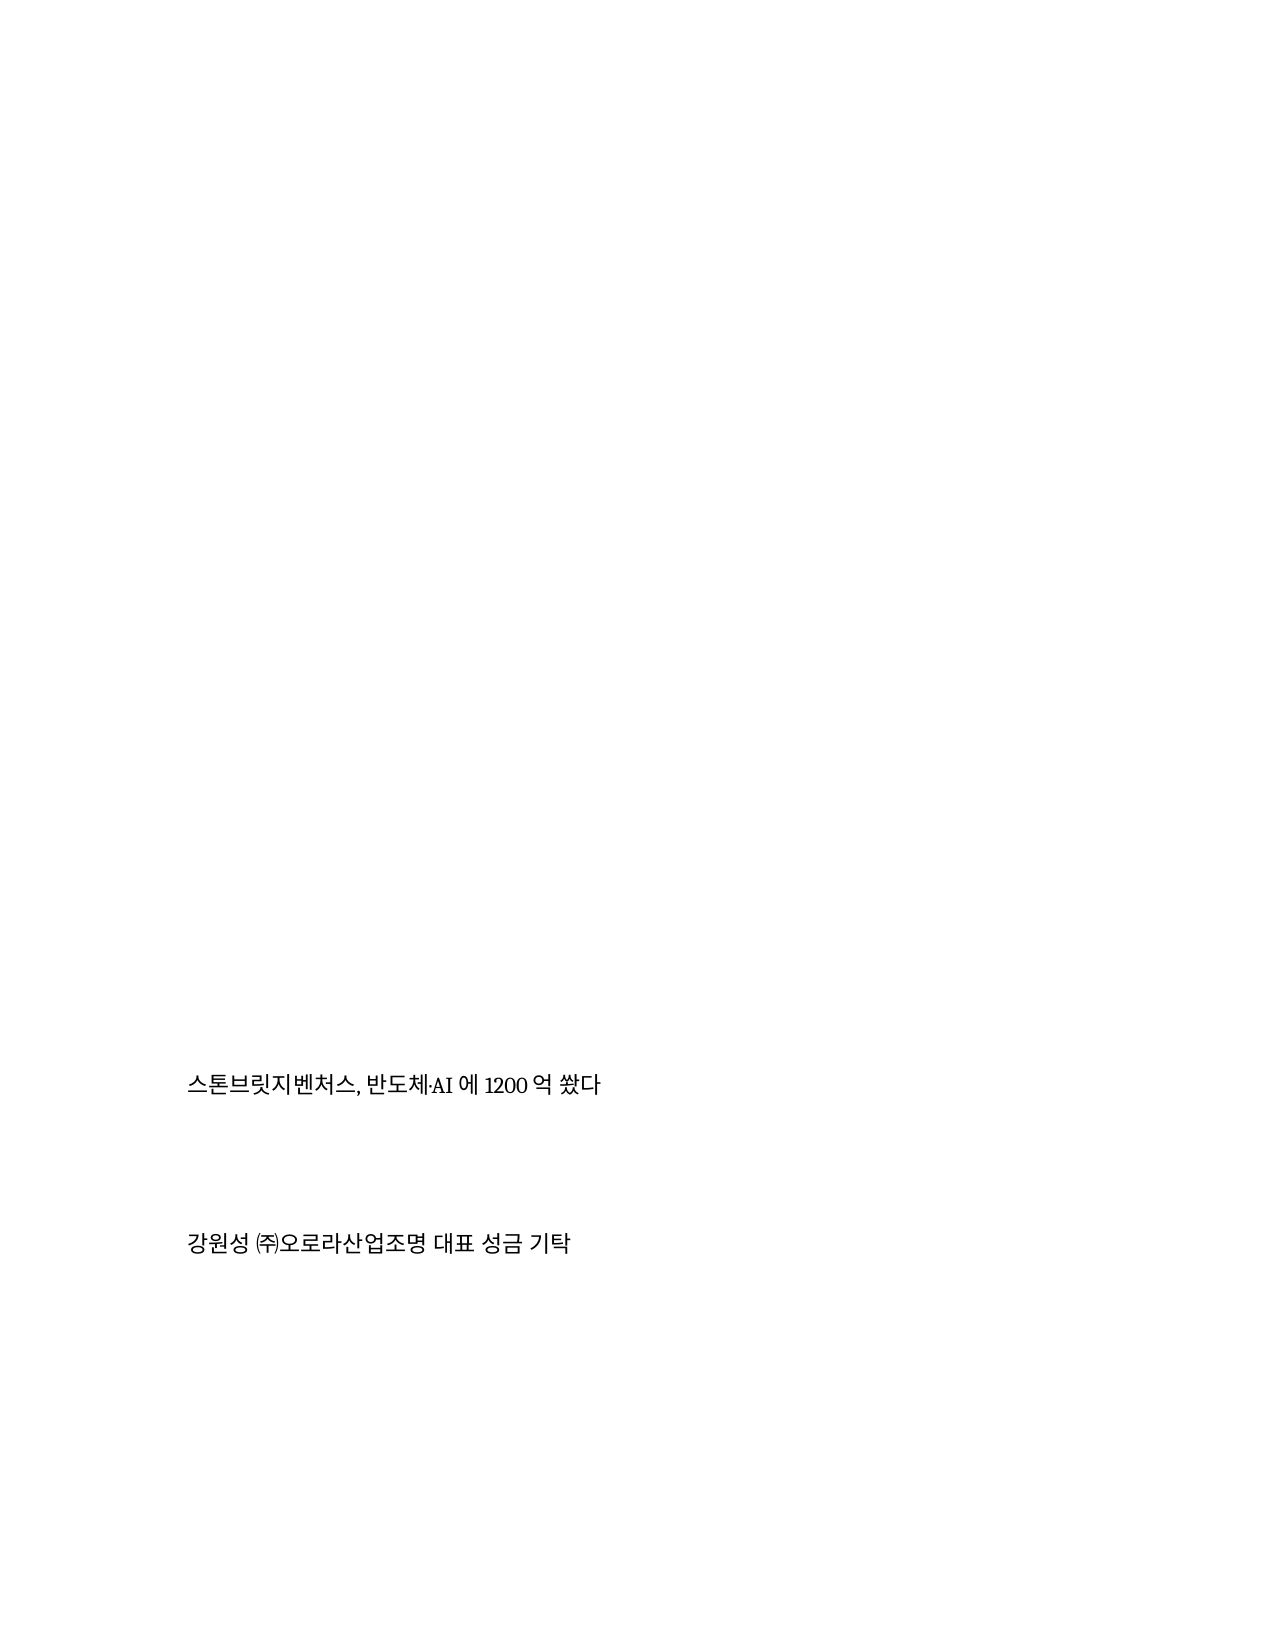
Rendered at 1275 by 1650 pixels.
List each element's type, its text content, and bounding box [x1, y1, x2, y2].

text 강원성 ㈜오로라산업조명 대표 성금 기탁 [187, 1228, 1087, 1259]
text 스톤브릿지벤처스, 반도체·AI에 1200억 쐈다 [187, 1069, 1087, 1100]
